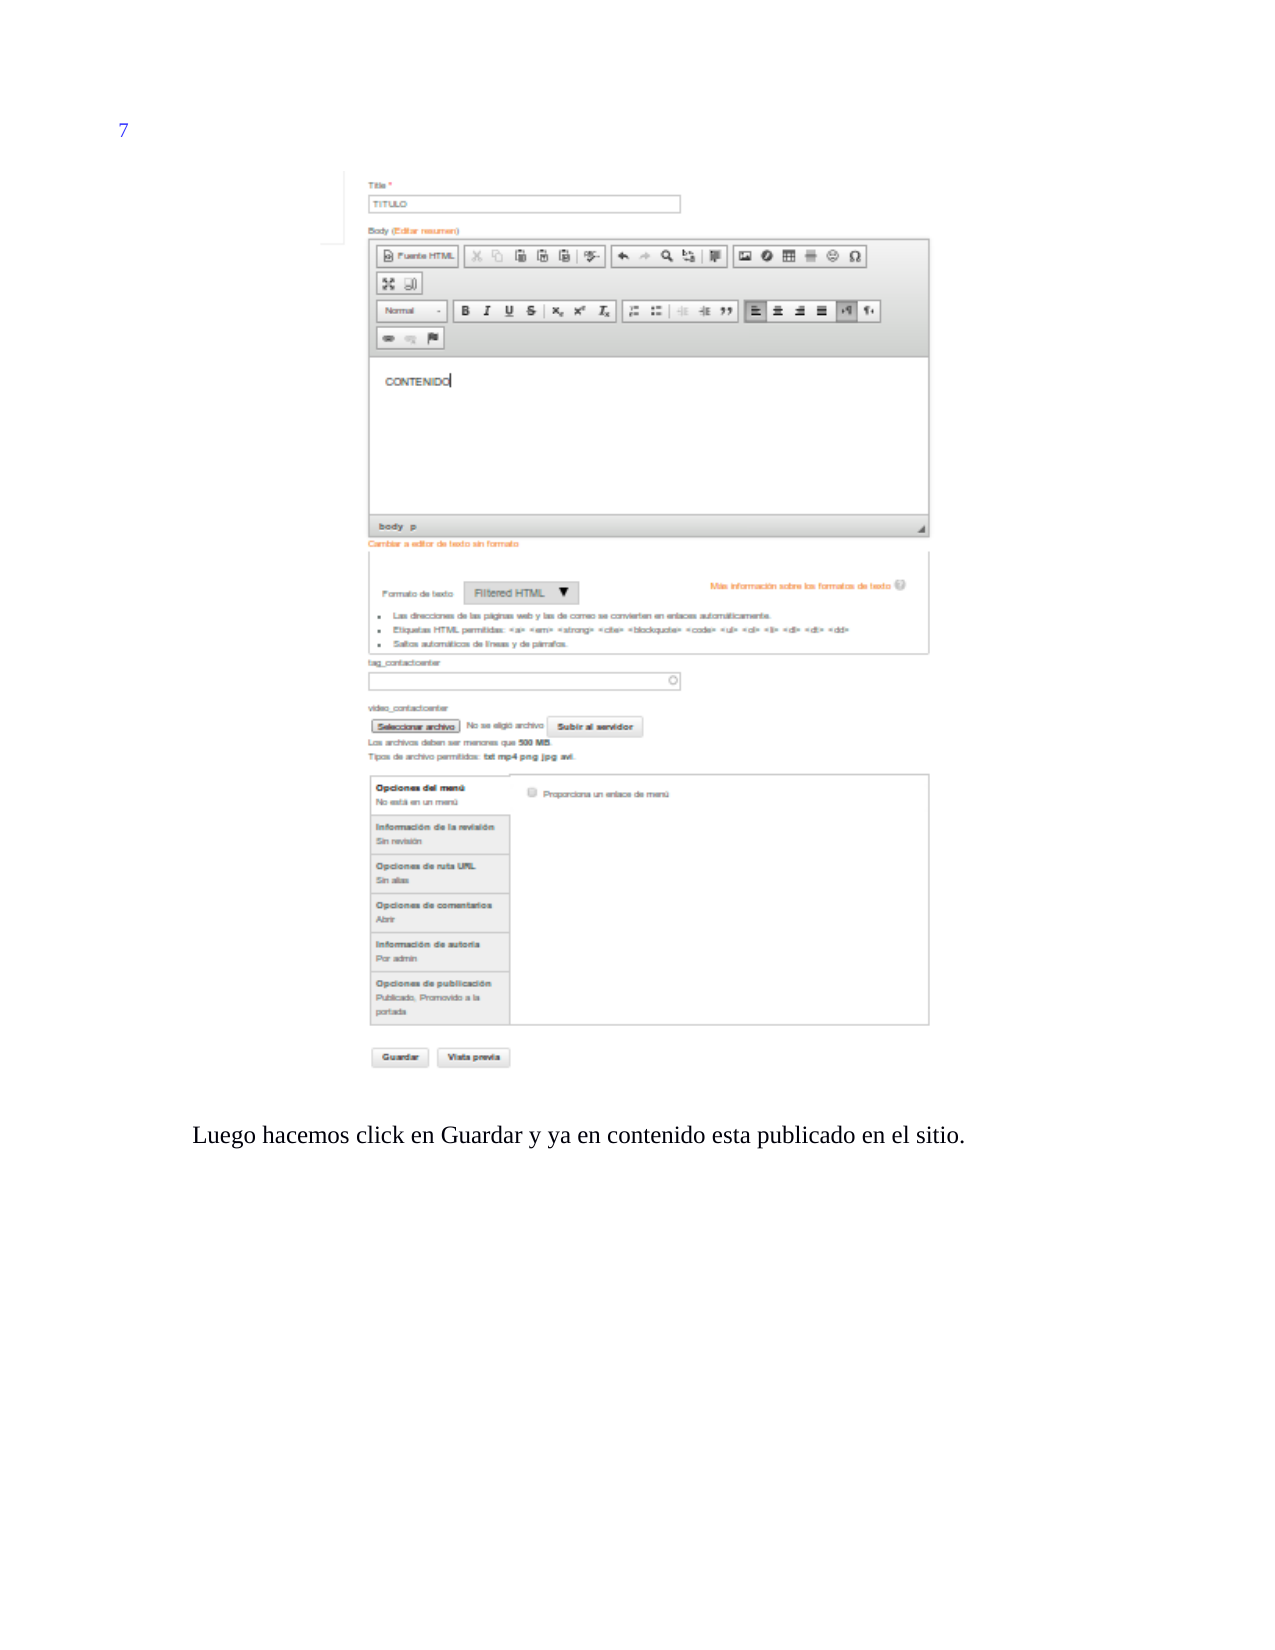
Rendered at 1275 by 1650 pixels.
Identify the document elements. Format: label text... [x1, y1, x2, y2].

text Luego hacemos click en Guardar y ya en contenido esta publicado en el sitio. [118, 1120, 1157, 1148]
picture [320, 171, 955, 1087]
text 7 [118, 118, 1157, 142]
